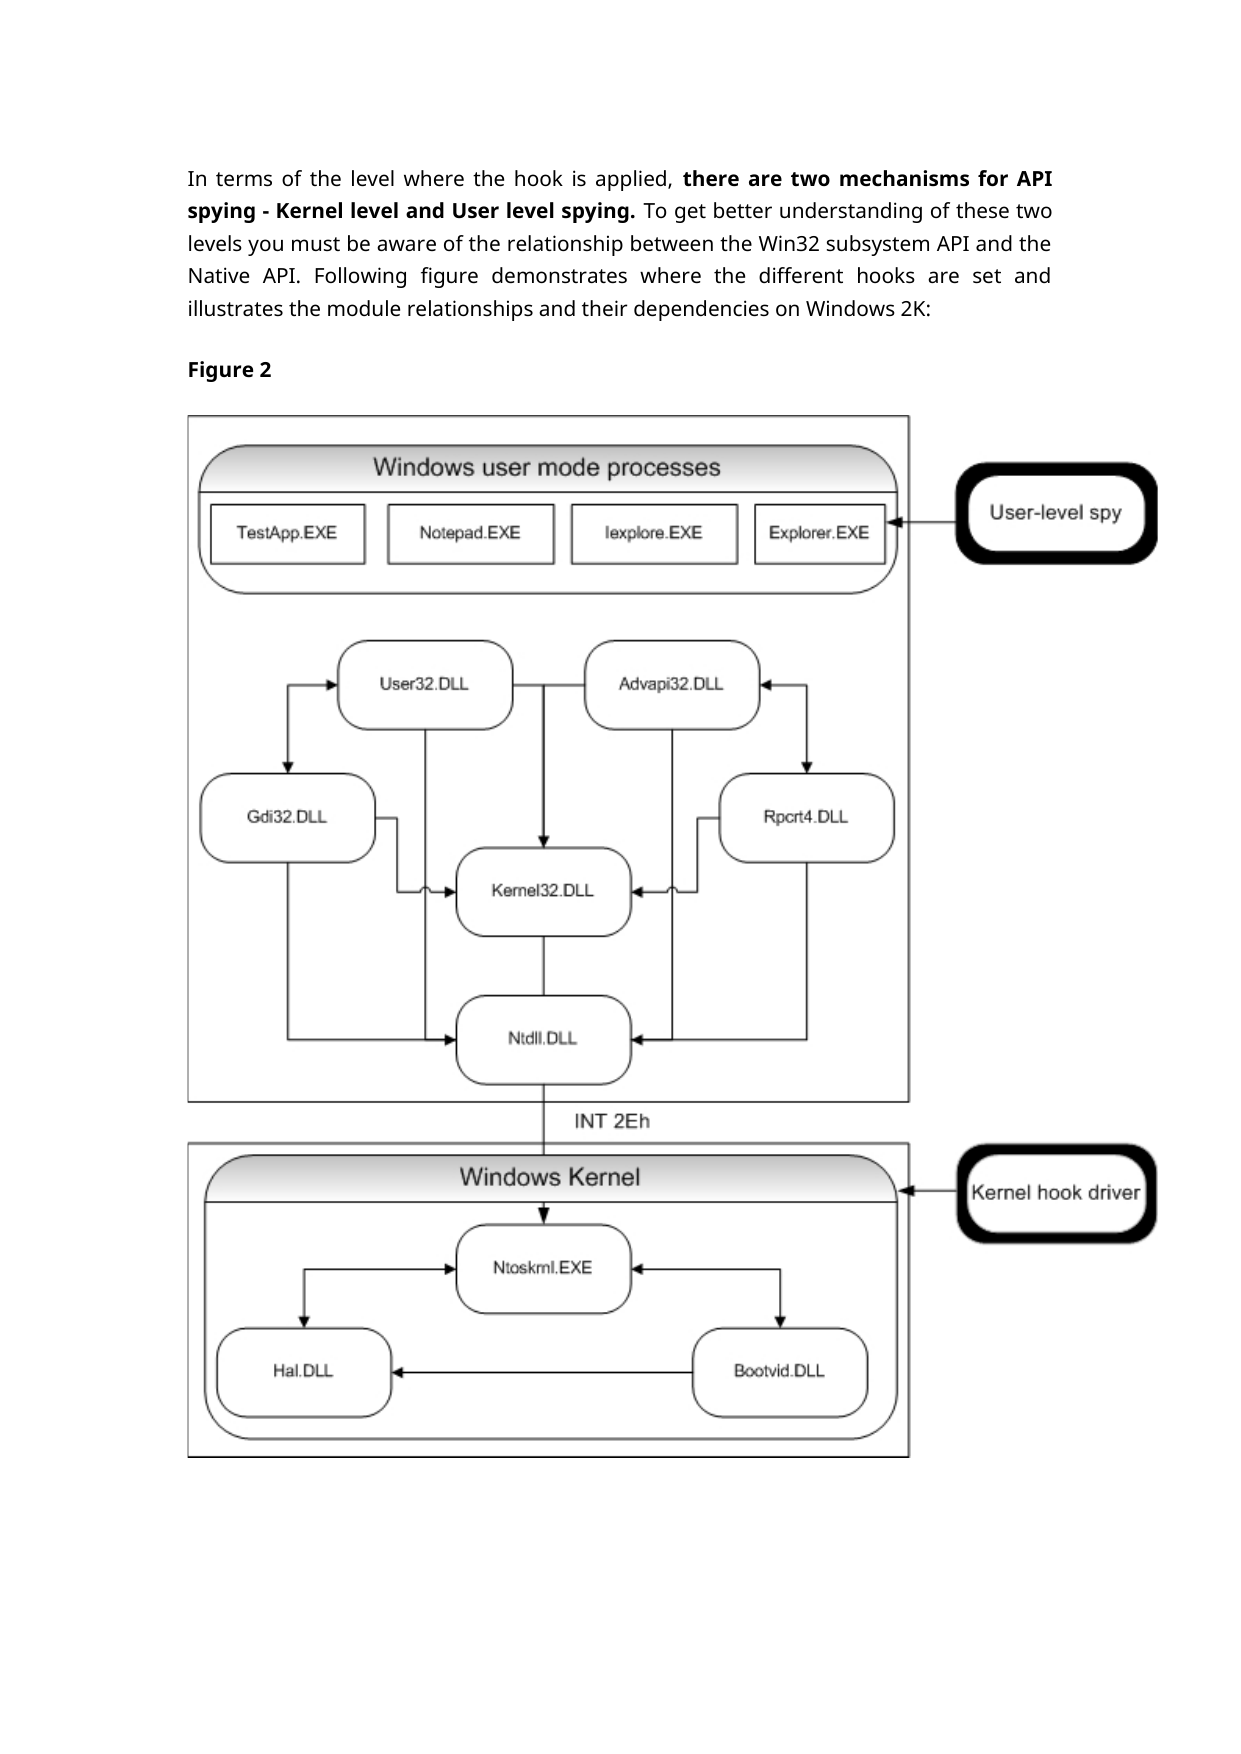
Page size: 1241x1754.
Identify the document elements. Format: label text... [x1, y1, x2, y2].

picture [187, 415, 1158, 1458]
text In terms of the level where the hook is applied, there are two mechanisms for API spying - Kernel level and User level spying. To get better understanding of these two levels you must be aware of the relationship between the Win32 subsystem API and the Native API. Following figure demonstrates where the different hooks are set and illustrates the module relationships and their dependencies on Windows 2K: [187, 162, 1053, 324]
text Figure 2 [187, 354, 1053, 386]
